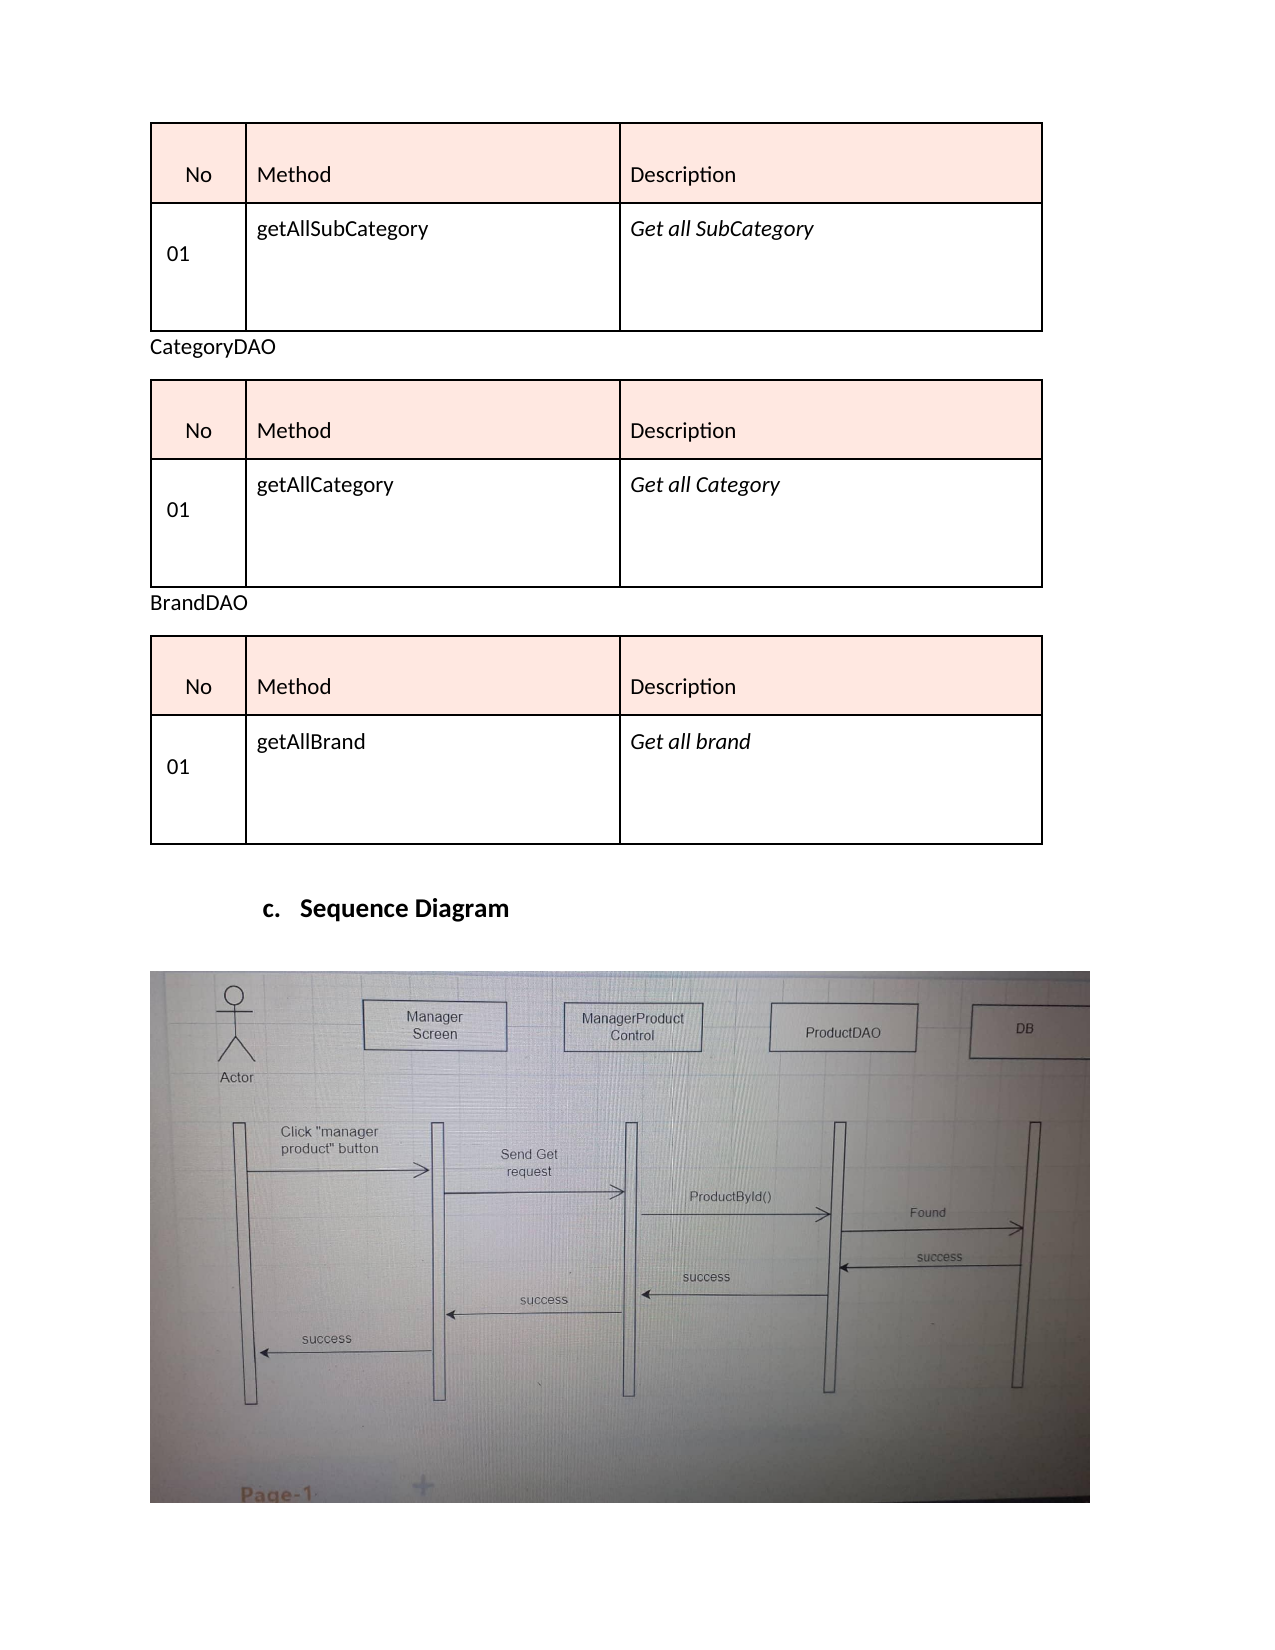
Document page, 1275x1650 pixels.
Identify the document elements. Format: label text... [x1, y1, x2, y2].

table_header No [152, 381, 245, 458]
table_cell Get all SubCategory [621, 204, 1041, 330]
table_cell 01 [152, 460, 245, 586]
text CategoryDAO [150, 332, 1125, 360]
table_cell getAllCategory [247, 460, 619, 586]
table_header Method [247, 637, 619, 714]
subtitle Sequence Diagram [262, 891, 1125, 924]
picture [150, 971, 1090, 1503]
table_header Description [621, 381, 1041, 458]
table_header No [152, 124, 245, 202]
text BrandDAO [150, 588, 1125, 616]
table_cell 01 [152, 204, 245, 330]
table_header Description [621, 124, 1041, 202]
table_cell getAllSubCategory [247, 204, 619, 330]
table_cell Get all brand [621, 716, 1041, 842]
table_header No [152, 637, 245, 714]
table_header Method [247, 124, 619, 202]
table_header Description [621, 637, 1041, 714]
table_cell Get all Category [621, 460, 1041, 586]
table_cell getAllBrand [247, 716, 619, 842]
table_cell 01 [152, 716, 245, 842]
table_header Method [247, 381, 619, 458]
